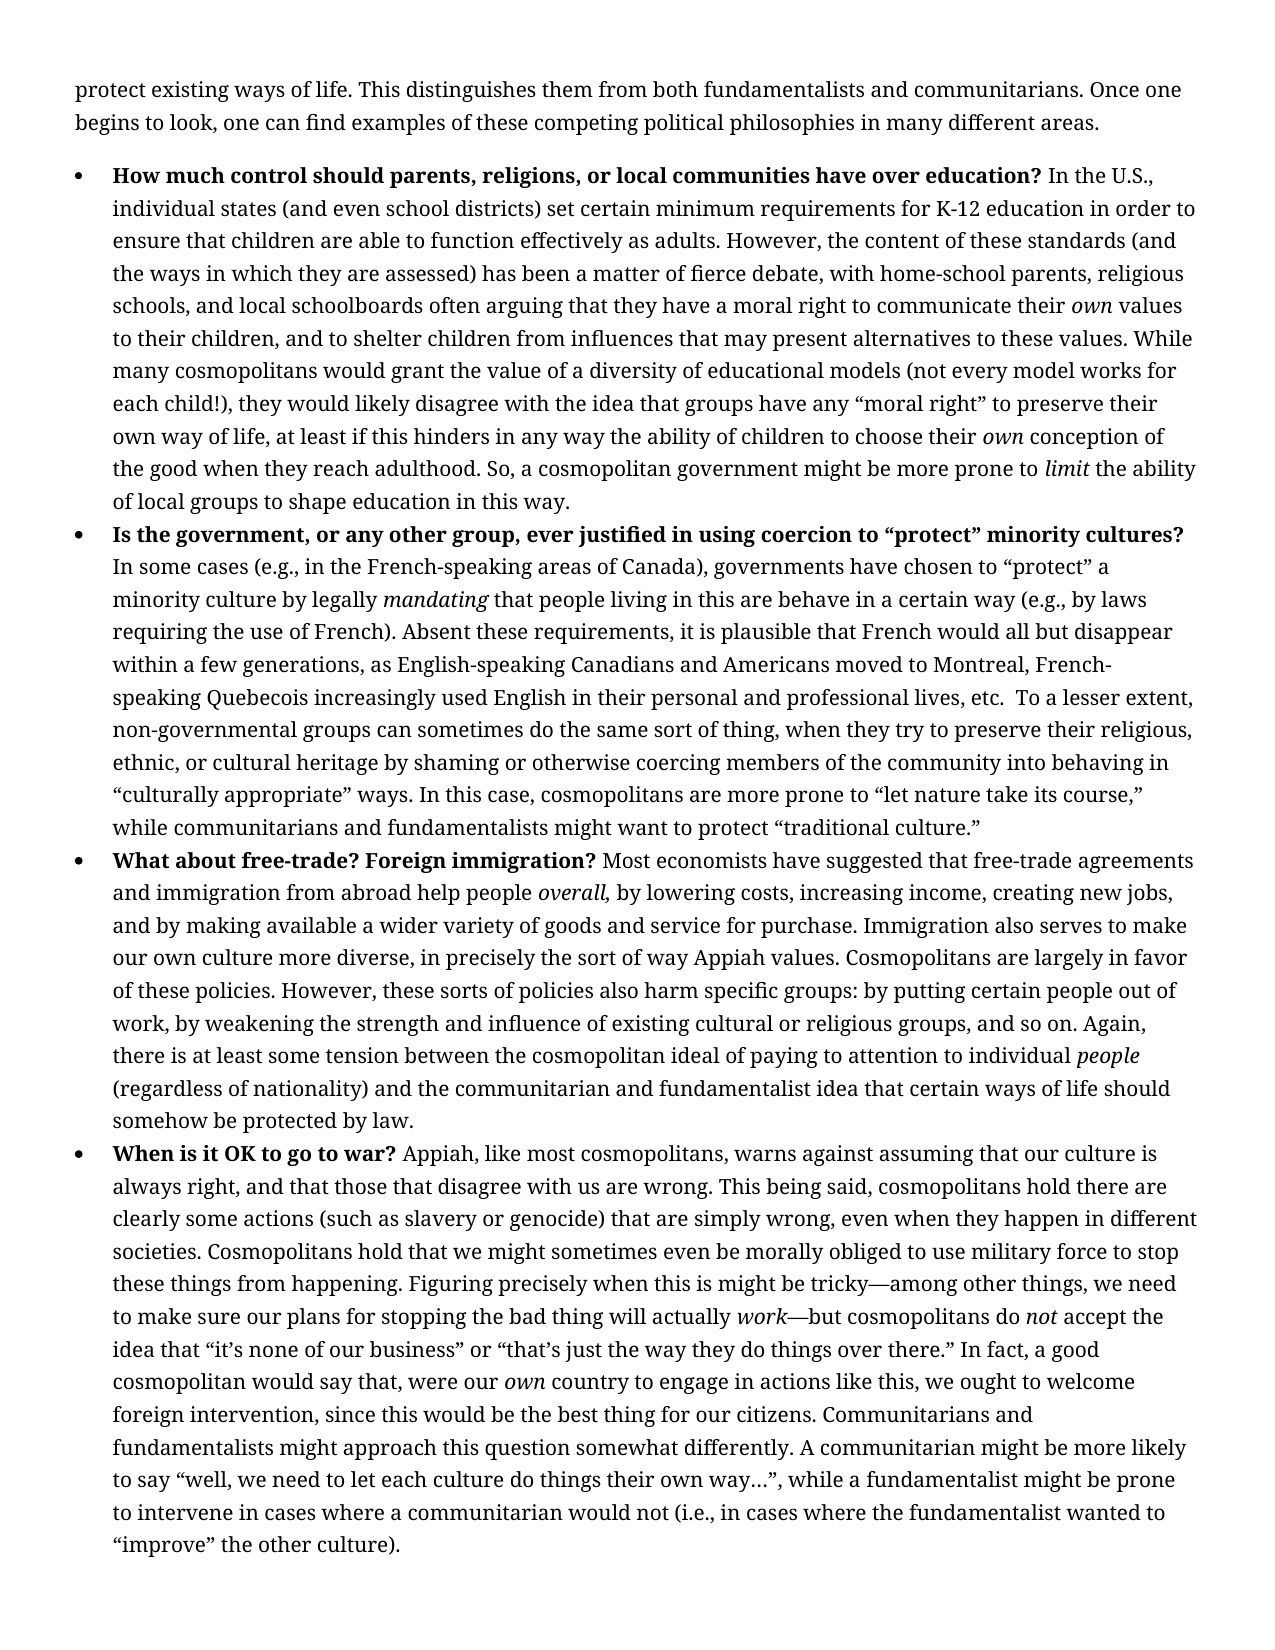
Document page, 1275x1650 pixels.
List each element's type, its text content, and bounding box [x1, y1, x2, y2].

list Is the government, or any other group, ever justified in using coercion to “protect” minority cultures? In some cases (e.g., in the French-speaking areas of Canada), governments have chosen to “protect” a minority culture by legally mandating that people living in this are behave in a certain way (e.g., by laws requiring the use of French). Absent these requirements, it is plausible that French would all but disappear within a few generations, as English-speaking Canadians and Americans moved to Montreal, French-speaking Quebecois increasingly used English in their personal and professional lives, etc. To a lesser extent, non-governmental groups can sometimes do the same sort of thing, when they try to preserve their religious, ethnic, or cultural heritage by shaming or otherwise coercing members of the community into behaving in “culturally appropriate” ways. In this case, cosmopolitans are more prone to “let nature take its course,” while communitarians and fundamentalists might want to protect “traditional culture.” [75, 520, 1200, 842]
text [75, 75, 1200, 136]
list What about free-trade? Foreign immigration? Most economists have suggested that free-trade agreements and immigration from abroad help people overall, by lowering costs, increasing income, creating new jobs, and by making available a wider variety of goods and service for purchase. Immigration also serves to make our own culture more diverse, in precisely the sort of way Appiah values. Cosmopolitans are largely in favor of these policies. However, these sorts of policies also harm specific groups: by putting certain people out of work, by weakening the strength and influence of existing cultural or religious groups, and so on. Again, there is at least some tension between the cosmopolitan ideal of paying to attention to individual people (regardless of nationality) and the communitarian and fundamentalist idea that certain ways of life should somehow be protected by law. [75, 846, 1200, 1135]
list How much control should parents, religions, or local communities have over education? In the U.S., individual states (and even school districts) set certain minimum requirements for K-12 education in order to ensure that children are able to function effectively as adults. However, the content of these standards (and the ways in which they are assessed) has been a matter of fierce debate, with home-school parents, religious schools, and local schoolboards often arguing that they have a moral right to communicate their own values to their children, and to shelter children from influences that may present alternatives to these values. While many cosmopolitans would grant the value of a diversity of educational models (not every model works for each child!), they would likely disagree with the idea that groups have any “moral right” to preserve their own way of life, at least if this hinders in any way the ability of children to choose their own conception of the good when they reach adulthood. So, a cosmopolitan government might be more prone to limit the ability of local groups to shape education in this way. [75, 161, 1200, 516]
list When is it OK to go to war? Appiah, like most cosmopolitans, warns against assuming that our culture is always right, and that those that disagree with us are wrong. This being said, cosmopolitans hold there are clearly some actions (such as slavery or genocide) that are simply wrong, even when they happen in different societies. Cosmopolitans hold that we might sometimes even be morally obliged to use military force to stop these things from happening. Figuring precisely when this is might be tricky—among other things, we need to make sure our plans for stopping the bad thing will actually work—but cosmopolitans do not accept the idea that “it’s none of our business” or “that’s just the way they do things over there.” In fact, a good cosmopolitan would say that, were our own country to engage in actions like this, we ought to welcome foreign intervention, since this would be the best thing for our citizens. Communitarians and fundamentalists might approach this question somewhat differently. A communitarian might be more likely to say “well, we need to let each culture do things their own way…”, while a fundamentalist might be prone to intervene in cases where a communitarian would not (i.e., in cases where the fundamentalist wanted to “improve” the other culture). [75, 1139, 1200, 1559]
